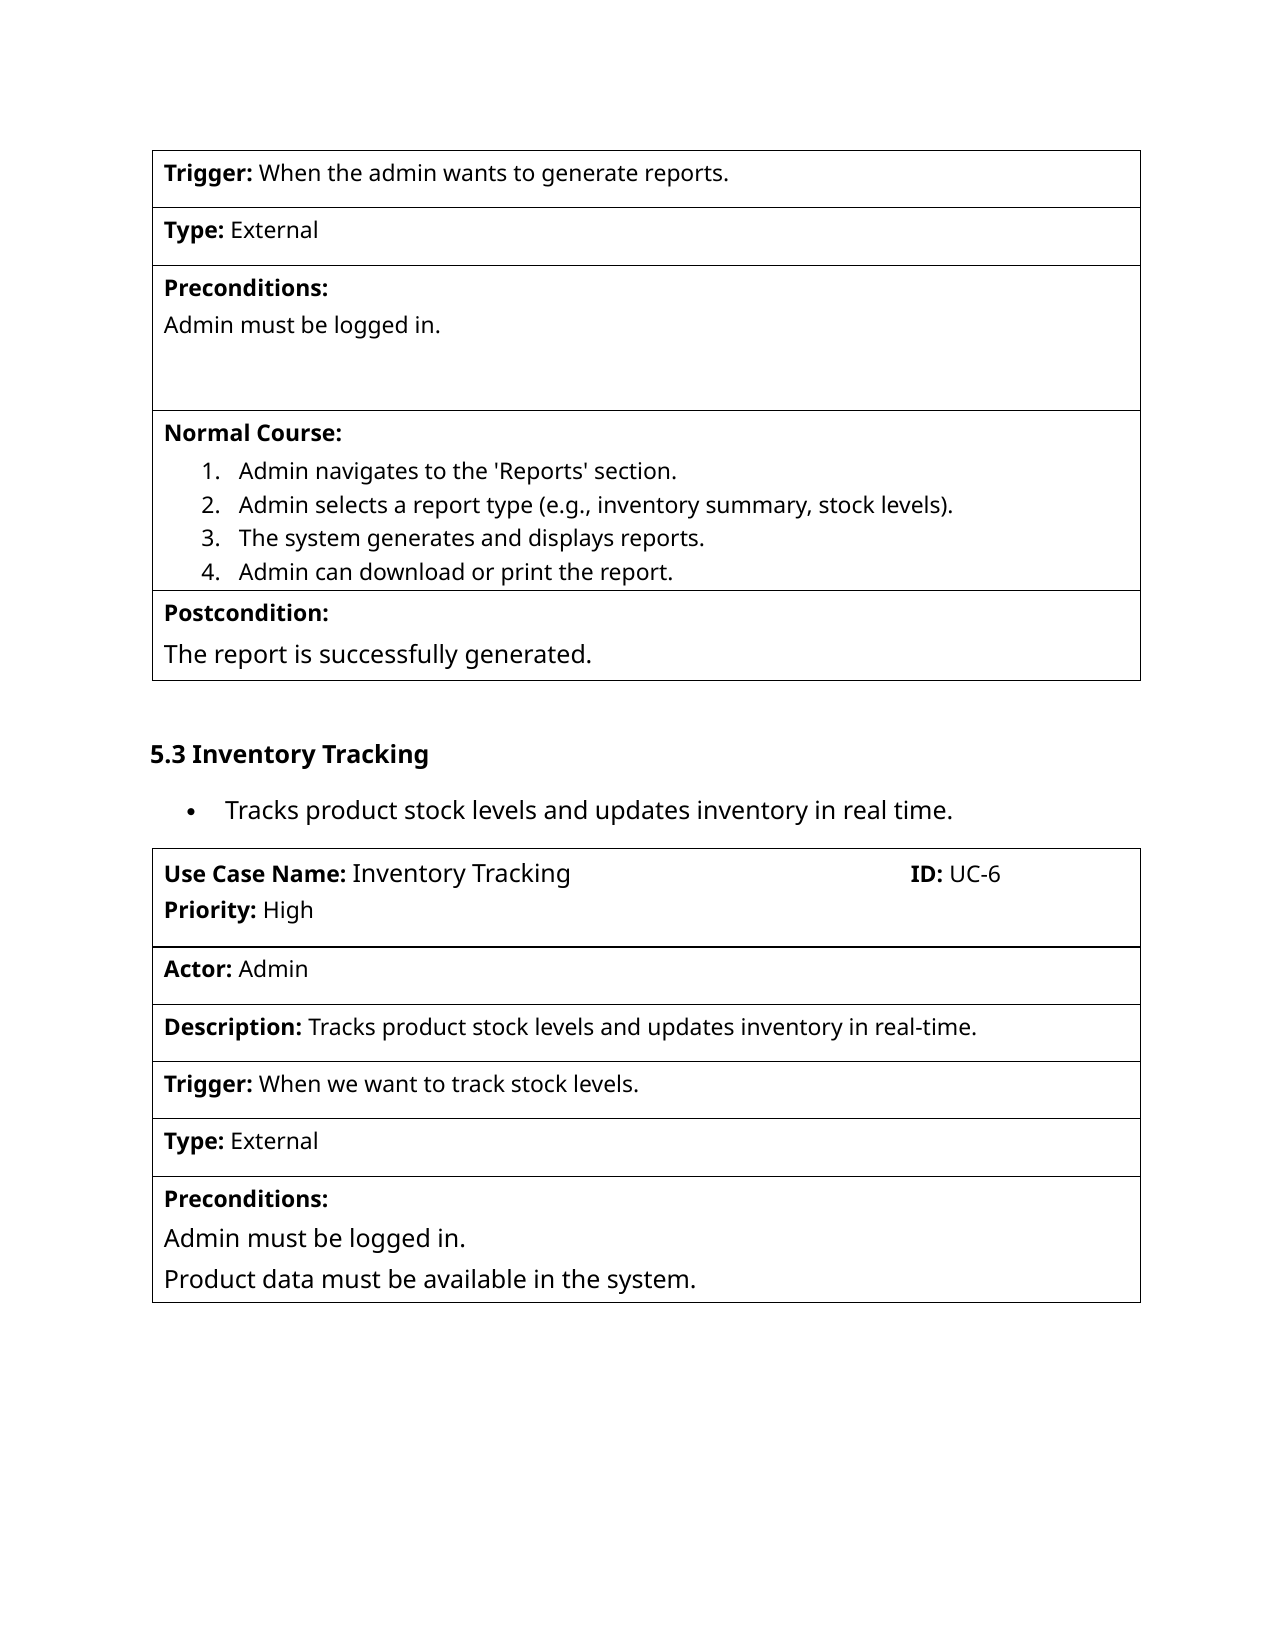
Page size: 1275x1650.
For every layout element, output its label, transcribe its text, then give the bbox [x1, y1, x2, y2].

table_cell Type: External [153, 1119, 1140, 1176]
table_cell Description: Tracks product stock levels and updates inventory in real-time. [153, 1005, 1140, 1061]
table_cell Postcondition: The report is successfully generated. [153, 591, 1140, 680]
table_cell Type: External [153, 208, 1140, 264]
table_cell Normal Course: Admin navigates to the 'Reports' section. Admin selects a report type (e.g., inventory summary, stock levels). The system generates and displays reports. Admin can download or print the report. [153, 411, 1140, 590]
list Tracks product stock levels and updates inventory in real time. [187, 792, 1125, 827]
table_cell Actor: Admin [153, 948, 1140, 1004]
table_cell Trigger: When we want to track stock levels. [153, 1062, 1140, 1118]
table_cell Preconditions: Admin must be logged in. Product data must be available in the system. [153, 1177, 1140, 1302]
table_cell Trigger: When the admin wants to generate reports. [153, 151, 1140, 207]
text 5.3 Inventory Tracking [150, 737, 1125, 771]
table_header Use Case Name: Inventory Tracking ID: UC-6 Priority: High [153, 849, 1140, 946]
table_cell Preconditions: Admin must be logged in. [153, 266, 1140, 410]
